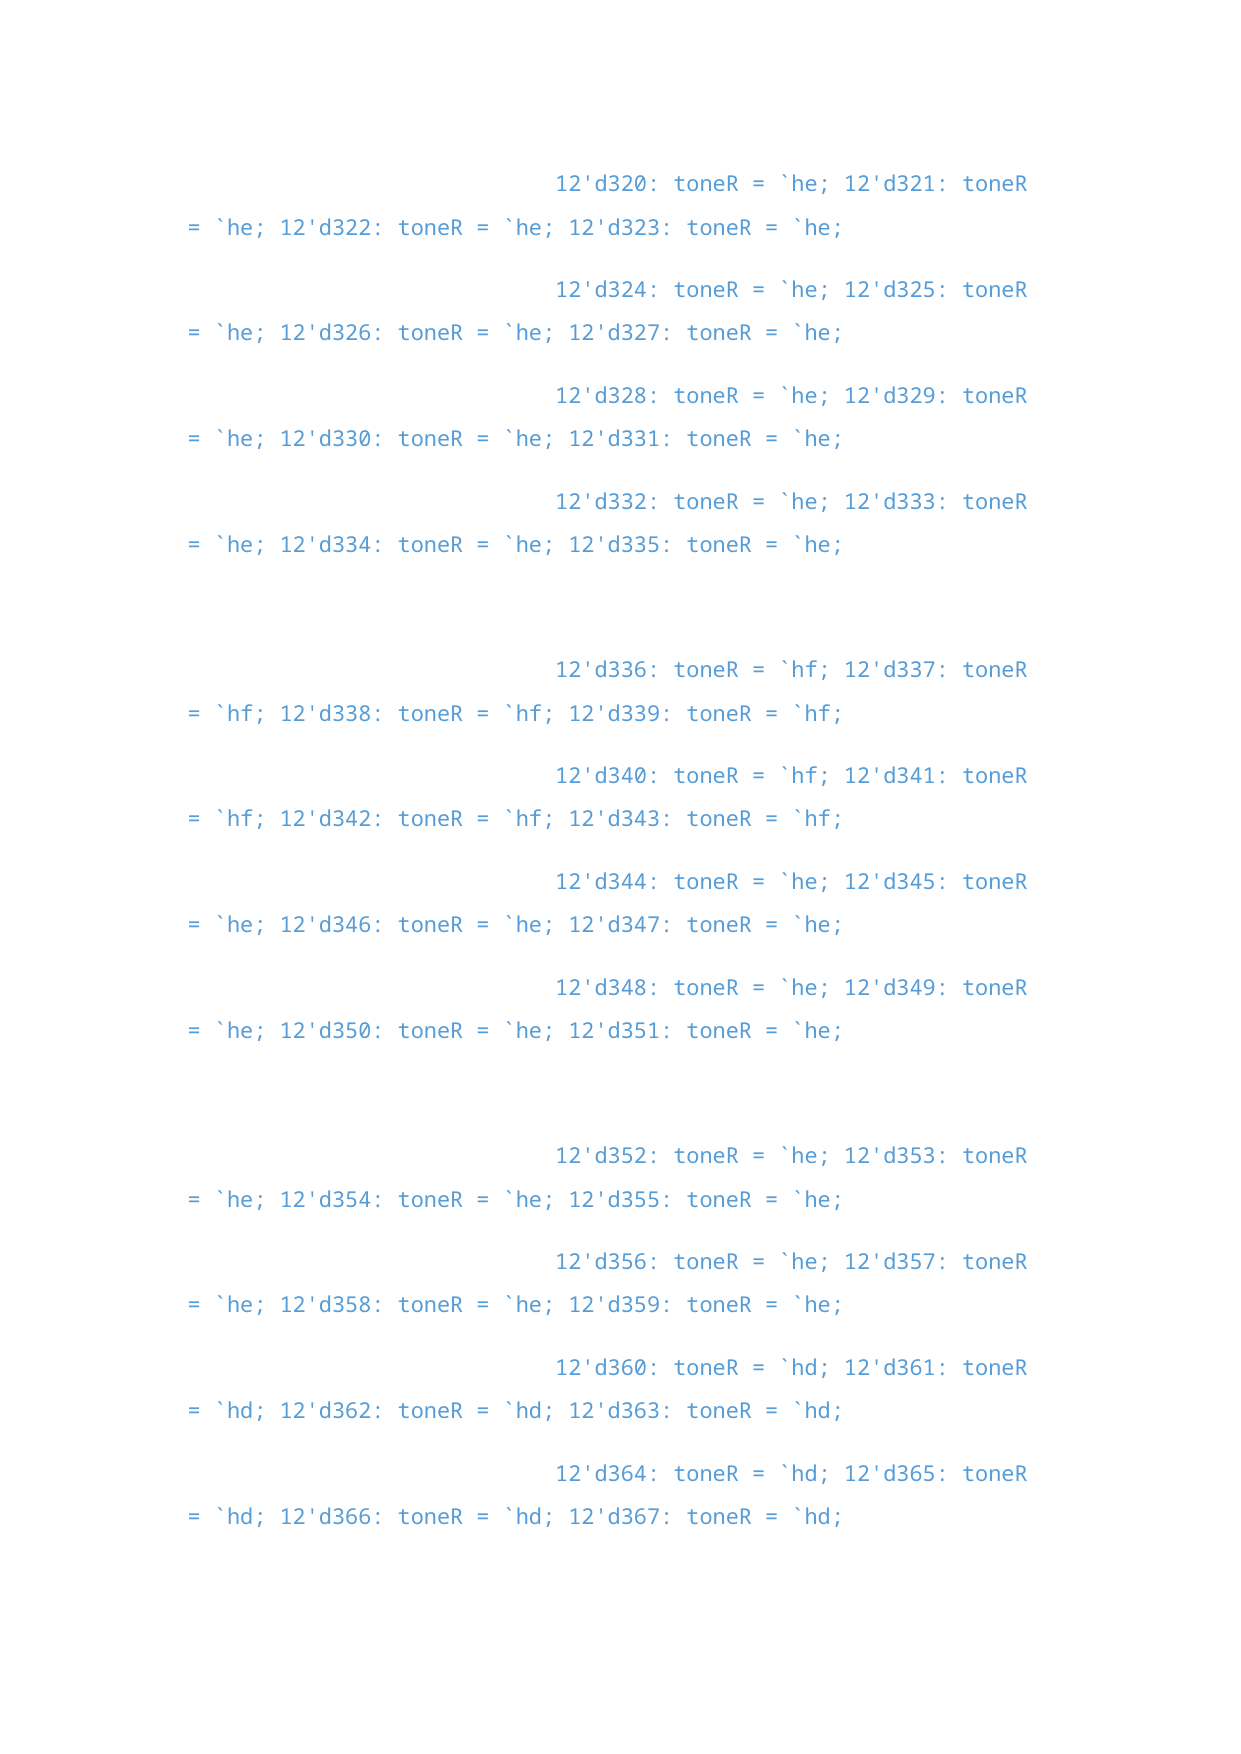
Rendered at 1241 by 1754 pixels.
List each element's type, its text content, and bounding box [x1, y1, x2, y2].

text 12'd332: toneR = `he; 12'd333: toneR = `he; 12'd334: toneR = `he; 12'd335: toneR = `he; [187, 482, 1053, 563]
text 12'd320: toneR = `he; 12'd321: toneR = `he; 12'd322: toneR = `he; 12'd323: toneR = `he; [187, 164, 1053, 245]
text 12'd324: toneR = `he; 12'd325: toneR = `he; 12'd326: toneR = `he; 12'd327: toneR = `he; [187, 270, 1053, 351]
text 12'd364: toneR = `hd; 12'd365: toneR = `hd; 12'd366: toneR = `hd; 12'd367: toneR = `hd; [187, 1454, 1053, 1535]
text 12'd360: toneR = `hd; 12'd361: toneR = `hd; 12'd362: toneR = `hd; 12'd363: toneR = `hd; [187, 1348, 1053, 1429]
text 12'd356: toneR = `he; 12'd357: toneR = `he; 12'd358: toneR = `he; 12'd359: toneR = `he; [187, 1242, 1053, 1323]
text 12'd336: toneR = `hf; 12'd337: toneR = `hf; 12'd338: toneR = `hf; 12'd339: toneR = `hf; [187, 651, 1053, 731]
text 12'd352: toneR = `he; 12'd353: toneR = `he; 12'd354: toneR = `he; 12'd355: toneR = `he; [187, 1137, 1053, 1217]
text 12'd340: toneR = `hf; 12'd341: toneR = `hf; 12'd342: toneR = `hf; 12'd343: toneR = `hf; [187, 756, 1053, 837]
text 12'd344: toneR = `he; 12'd345: toneR = `he; 12'd346: toneR = `he; 12'd347: toneR = `he; [187, 862, 1053, 943]
text 12'd328: toneR = `he; 12'd329: toneR = `he; 12'd330: toneR = `he; 12'd331: toneR = `he; [187, 376, 1053, 457]
text 12'd348: toneR = `he; 12'd349: toneR = `he; 12'd350: toneR = `he; 12'd351: toneR = `he; [187, 968, 1053, 1049]
